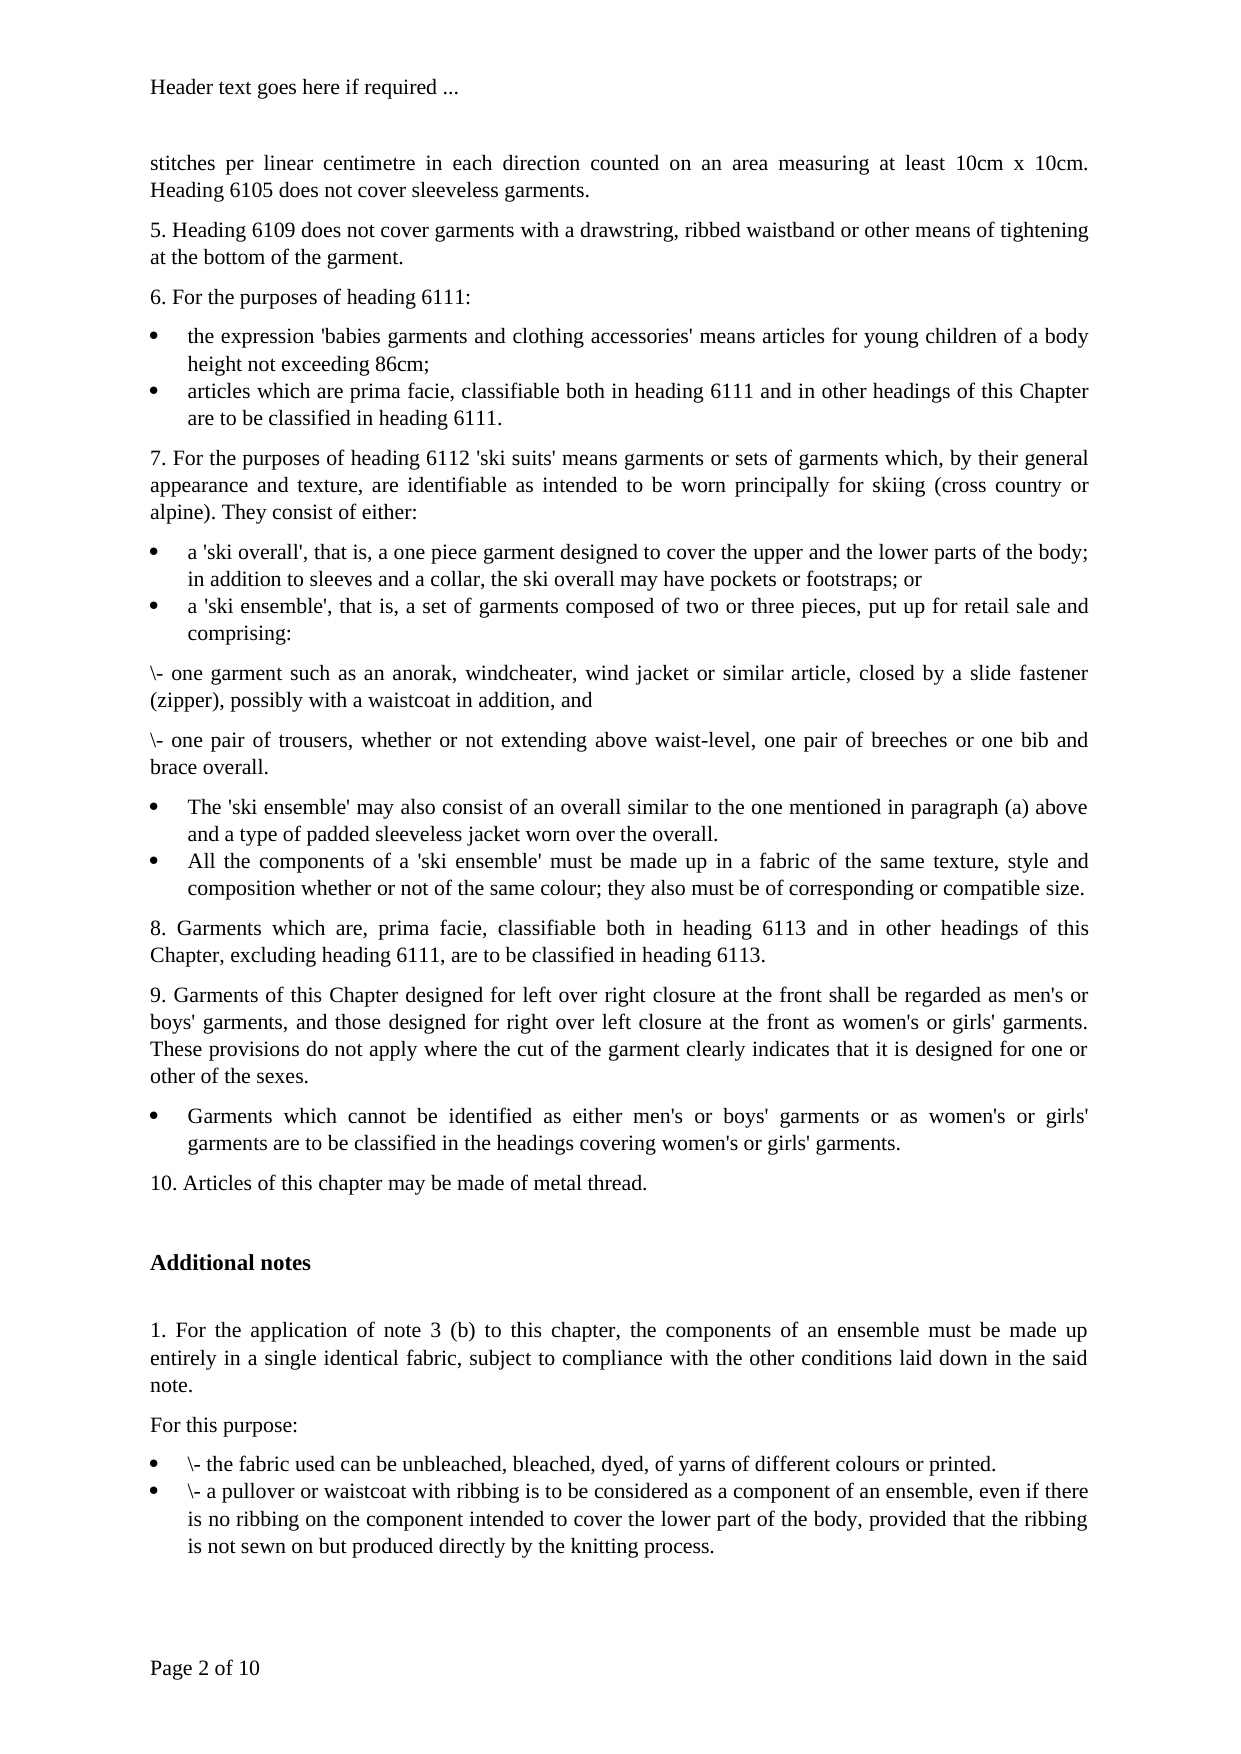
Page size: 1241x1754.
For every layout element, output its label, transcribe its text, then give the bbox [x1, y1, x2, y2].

text 1. For the application of note 3 (b) to this chapter, the components of an ensemble must be made up entirely in a single identical fabric, subject to compliance with the other conditions laid down in the said note. [150, 1317, 1090, 1397]
text 8. Garments which are, prima facie, classifiable both in heading 6113 and in other headings of this Chapter, excluding heading 6111, are to be classified in heading 6113. [150, 915, 1090, 967]
text 9. Garments of this Chapter designed for left over right closure at the front shall be regarded as men's or boys' garments, and those designed for right over left closure at the front as women's or girls' garments. These provisions do not apply where the cut of the garment clearly indicates that it is designed for one or other of the sexes. [150, 982, 1090, 1089]
list The 'ski ensemble' may also consist of an overall similar to the one mentioned in paragraph (a) above and a type of padded sleeveless jacket worn over the overall. [150, 794, 1090, 846]
text \- one pair of trousers, whether or not extending above waist-level, one pair of breeches or one bib and brace overall. [150, 727, 1090, 779]
text 10. Articles of this chapter may be made of metal thread. [150, 1170, 1090, 1195]
list \- a pullover or waistcoat with ribbing is to be considered as a component of an ensemble, even if there is no ribbing on the component intended to cover the lower part of the body, provided that the ribbing is not sewn on but produced directly by the knitting process. [150, 1478, 1090, 1558]
list \- the fabric used can be unbleached, bleached, dyed, of yarns of different colours or printed. [150, 1451, 1090, 1476]
text 7. For the purposes of heading 6112 'ski suits' means garments or sets of garments which, by their general appearance and texture, are identifiable as intended to be worn principally for skiing (cross country or alpine). They consist of either: [150, 445, 1090, 524]
list articles which are prima facie, classifiable both in heading 6111 and in other headings of this Chapter are to be classified in heading 6111. [150, 378, 1090, 430]
list a 'ski ensemble', that is, a set of garments composed of two or three pieces, put up for retail sale and comprising: [150, 593, 1090, 646]
list Garments which cannot be identified as either men's or boys' garments or as women's or girls' garments are to be classified in the headings covering women's or girls' garments. [150, 1103, 1090, 1156]
text 5. Heading 6109 does not cover garments with a drawstring, ribbed waistband or other means of tightening at the bottom of the garment. [150, 217, 1090, 269]
text For this purpose: [150, 1412, 1090, 1437]
list a 'ski overall', that is, a one piece garment designed to cover the upper and the lower parts of the body; in addition to sleeves and a collar, the ski overall may have pockets or footstraps; or [150, 539, 1090, 591]
list the expression 'babies garments and clothing accessories' means articles for young children of a body height not exceeding 86cm; [150, 323, 1090, 376]
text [150, 150, 1090, 202]
list All the components of a 'ski ensemble' must be made up in a fabric of the same texture, style and composition whether or not of the same colour; they also must be of corresponding or compatible size. [150, 848, 1090, 901]
text 6. For the purposes of heading 6111: [150, 284, 1090, 309]
text \- one garment such as an anorak, windcheater, wind jacket or similar article, closed by a slide fastener (zipper), possibly with a waistcoat in addition, and [150, 660, 1090, 712]
subtitle Additional notes [150, 1249, 1090, 1276]
